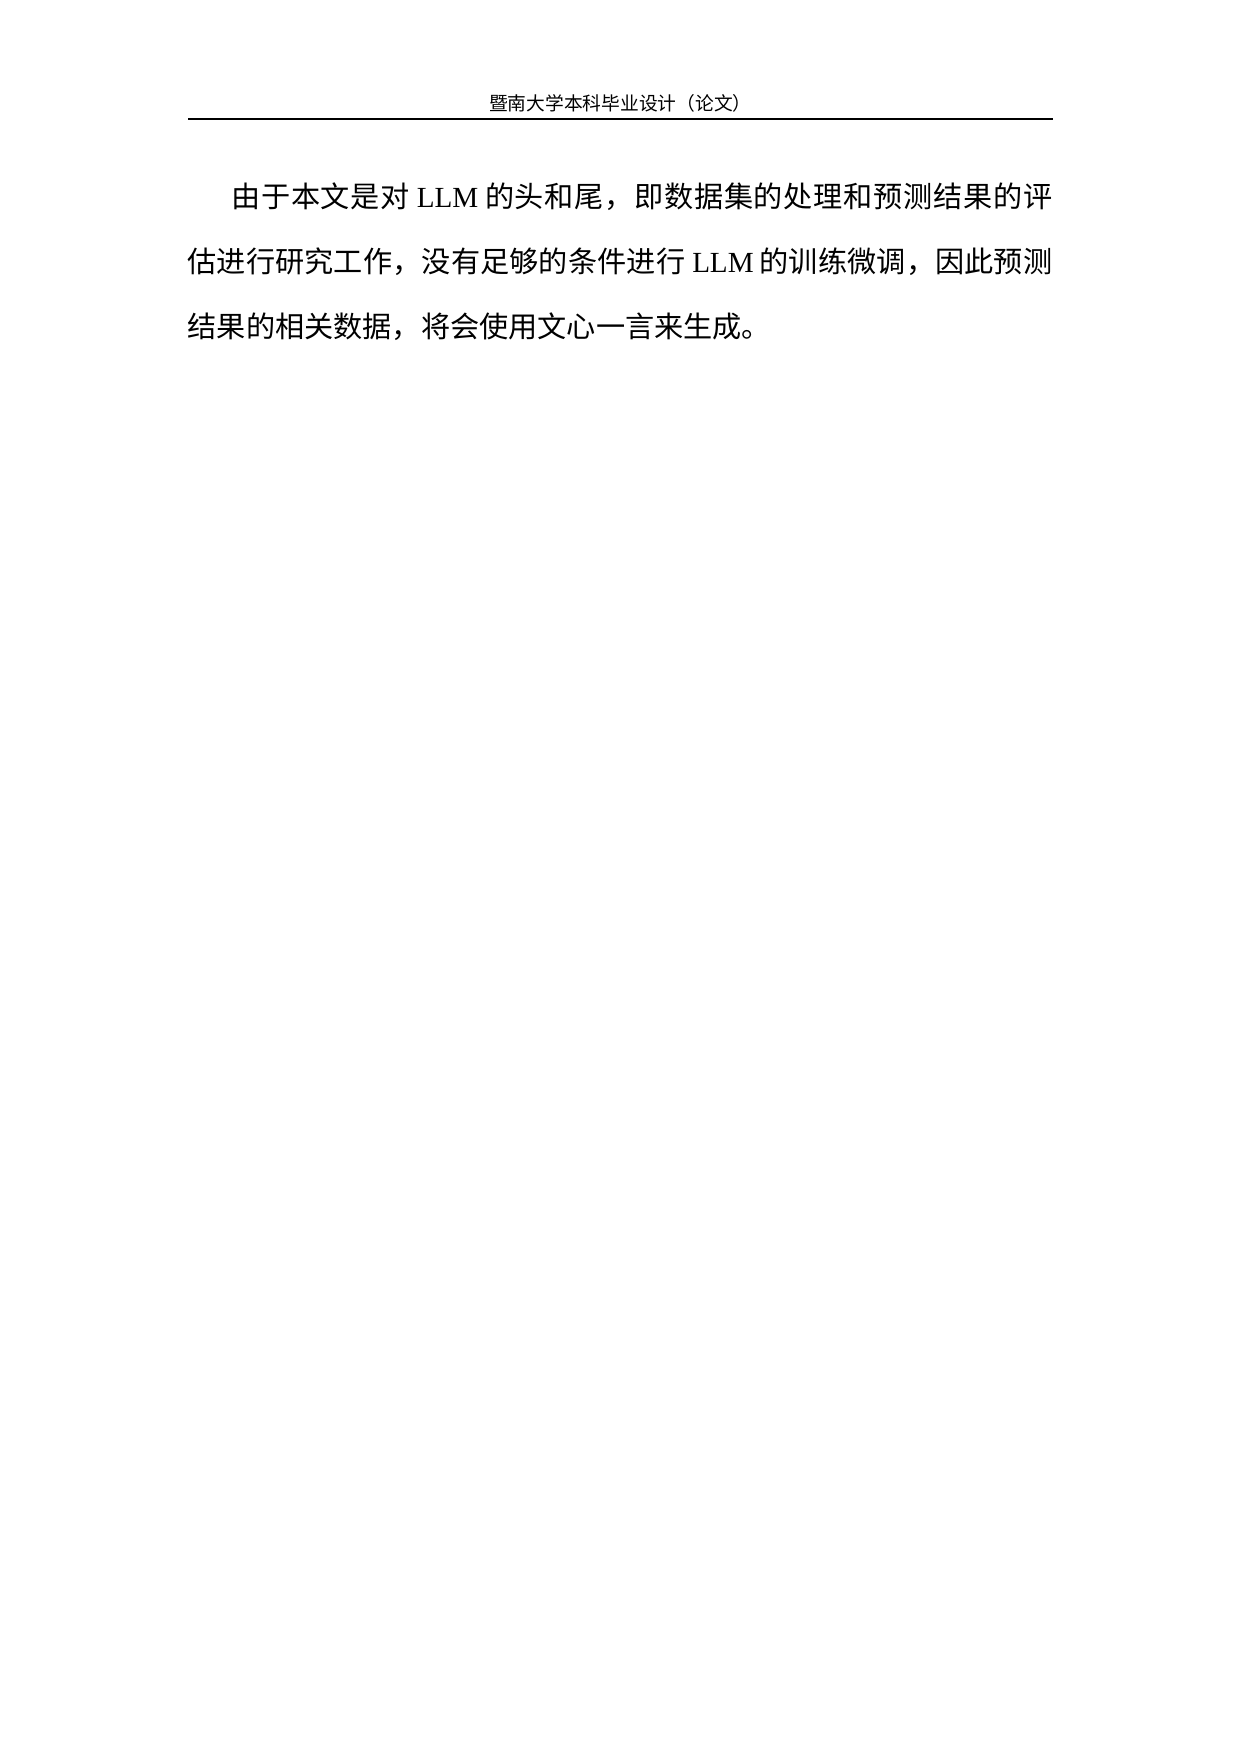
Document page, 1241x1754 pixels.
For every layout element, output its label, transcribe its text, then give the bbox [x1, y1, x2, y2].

text 由于本文是对LLM的头和尾，即数据集的处理和预测结果的评估进行研究工作，没有足够的条件进行LLM的训练微调，因此预测结果的相关数据，将会使用文心一言来生成。 [187, 162, 1053, 357]
